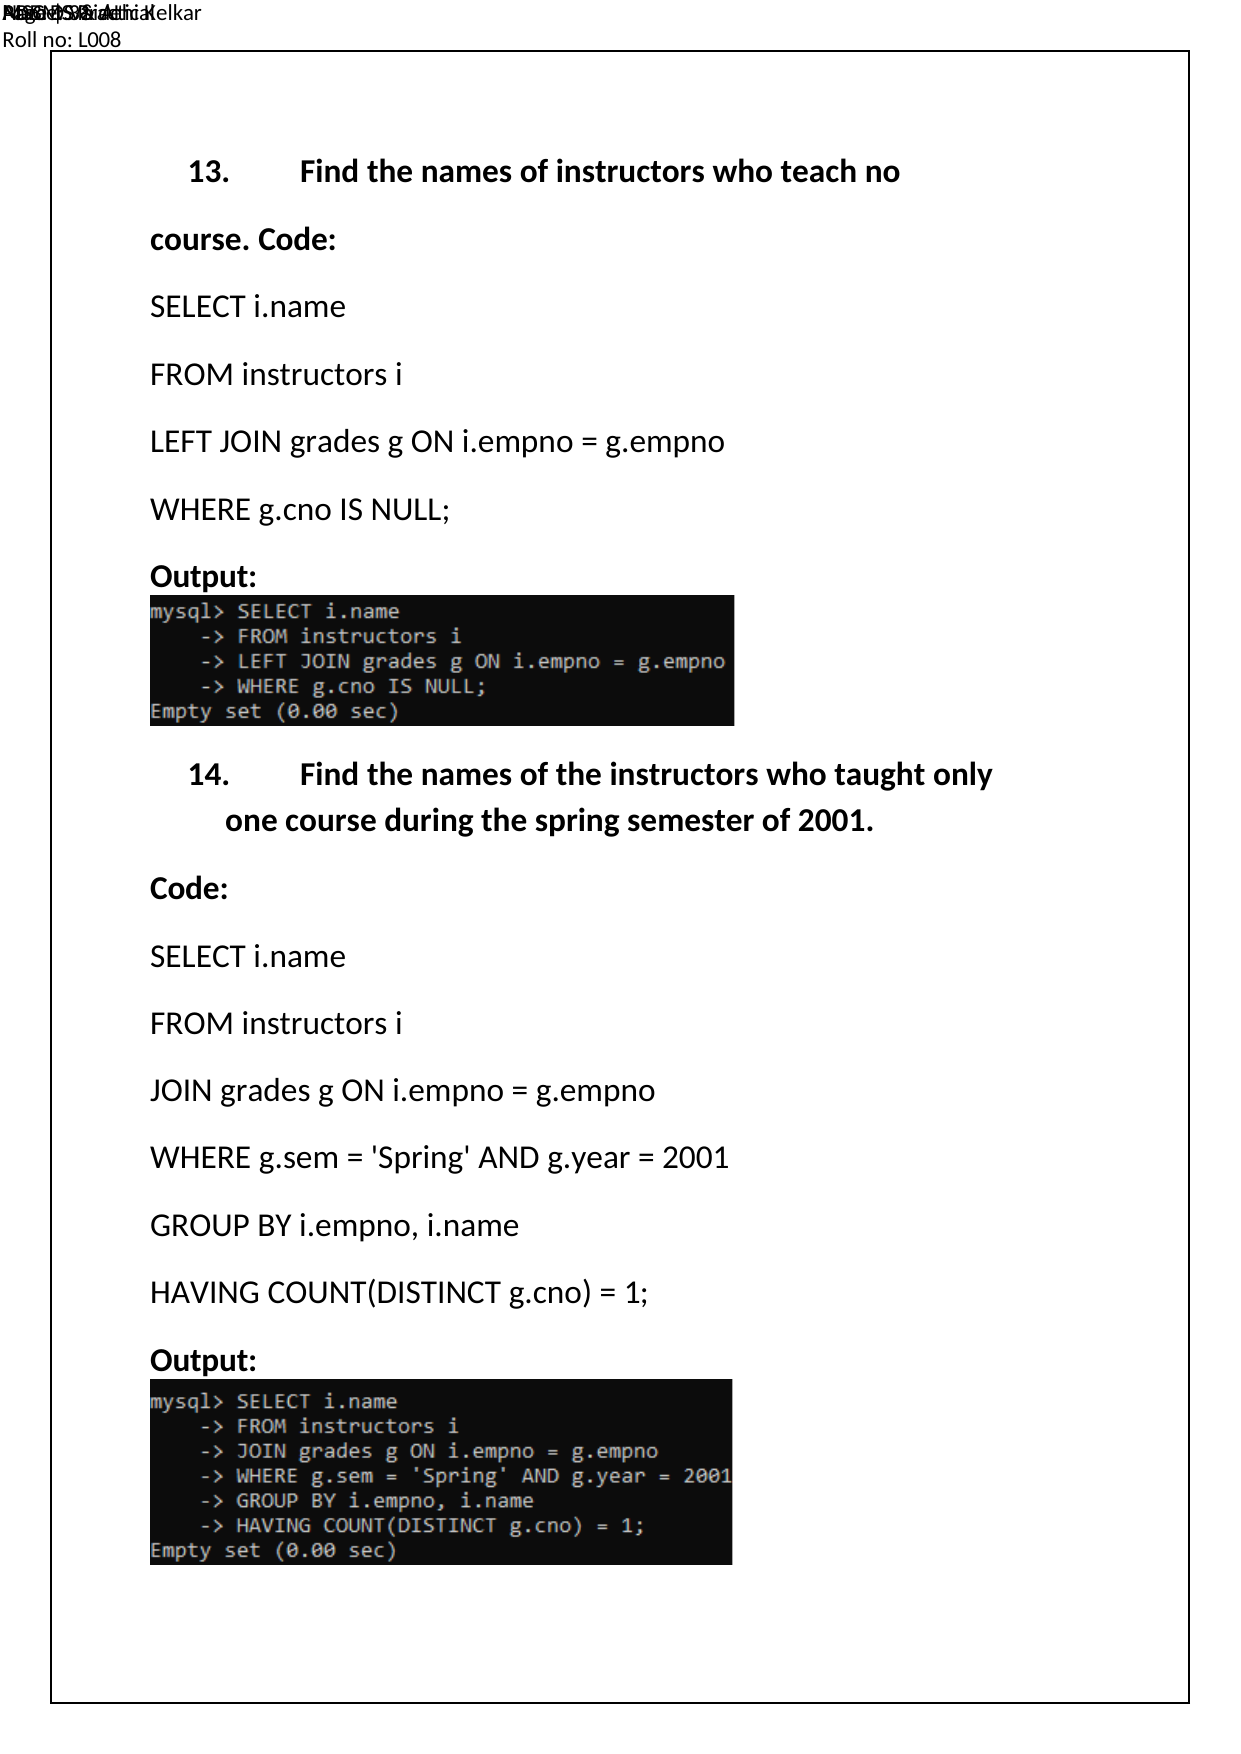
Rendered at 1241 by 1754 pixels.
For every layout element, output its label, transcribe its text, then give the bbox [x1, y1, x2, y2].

picture [150, 595, 735, 726]
text Output: [150, 1339, 1093, 1379]
text Output: [150, 556, 1093, 596]
text LEFT JOIN grades g ON i.empno = g.empno WHERE g.cno IS NULL; [150, 420, 769, 529]
text Code: [150, 867, 1093, 907]
text SELECT i.name FROM instructors i [150, 934, 428, 1042]
text JOIN grades g ON i.empno = g.empno WHERE g.sem = 'Spring' AND g.year = 2001 GROUP BY i.empno, i.name [150, 1069, 754, 1244]
text HAVING COUNT(DISTINCT g.cno) = 1; [150, 1271, 1093, 1312]
list Find the names of the instructors who taught only one course during the spring semester of 2001. [187, 753, 1053, 840]
list Find the names of instructors who teach no course. Code: [150, 150, 1008, 258]
text SELECT i.name FROM instructors i [150, 285, 428, 393]
picture [150, 1379, 733, 1565]
